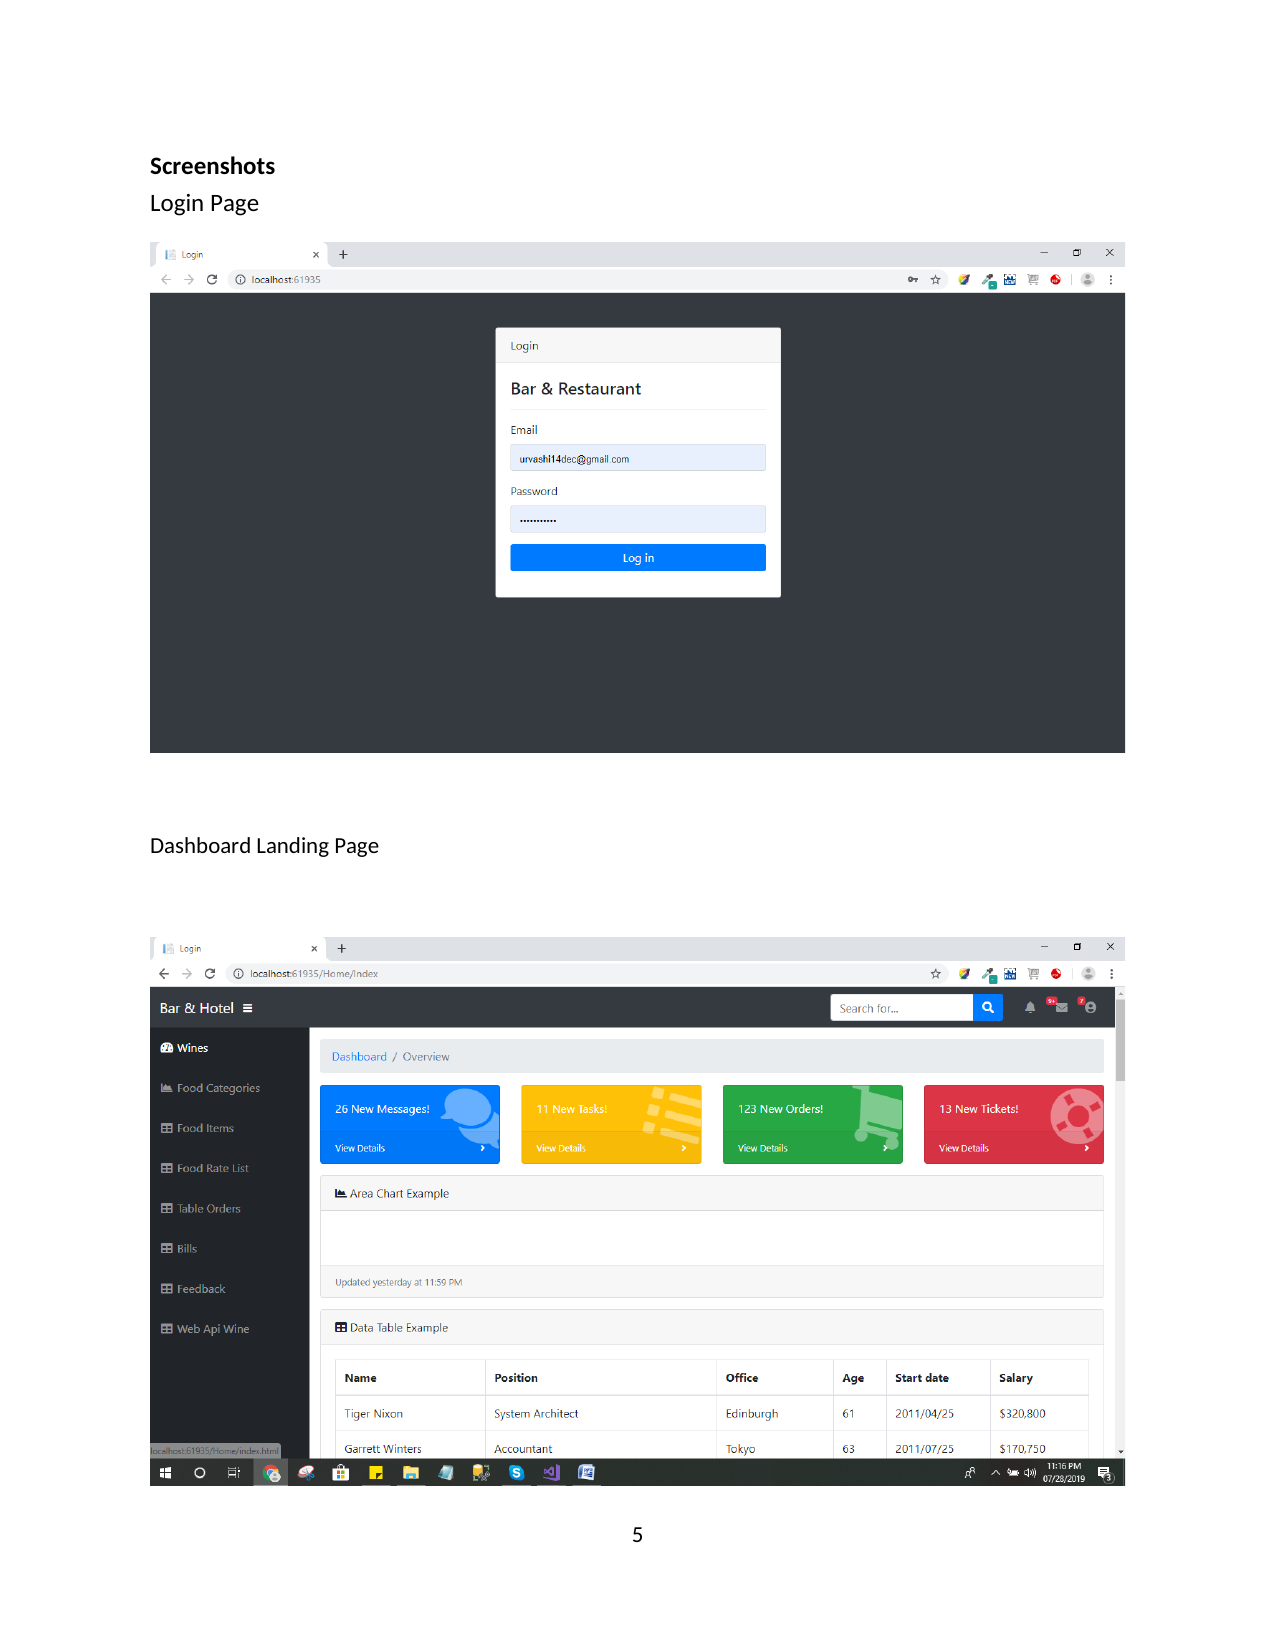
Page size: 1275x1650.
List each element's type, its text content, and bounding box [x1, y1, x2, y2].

text Login Page [150, 187, 1125, 217]
picture [150, 937, 1125, 1486]
subtitle Screenshots [150, 150, 1125, 181]
text Dashboard Landing Page [150, 831, 1125, 859]
picture [150, 242, 1125, 753]
